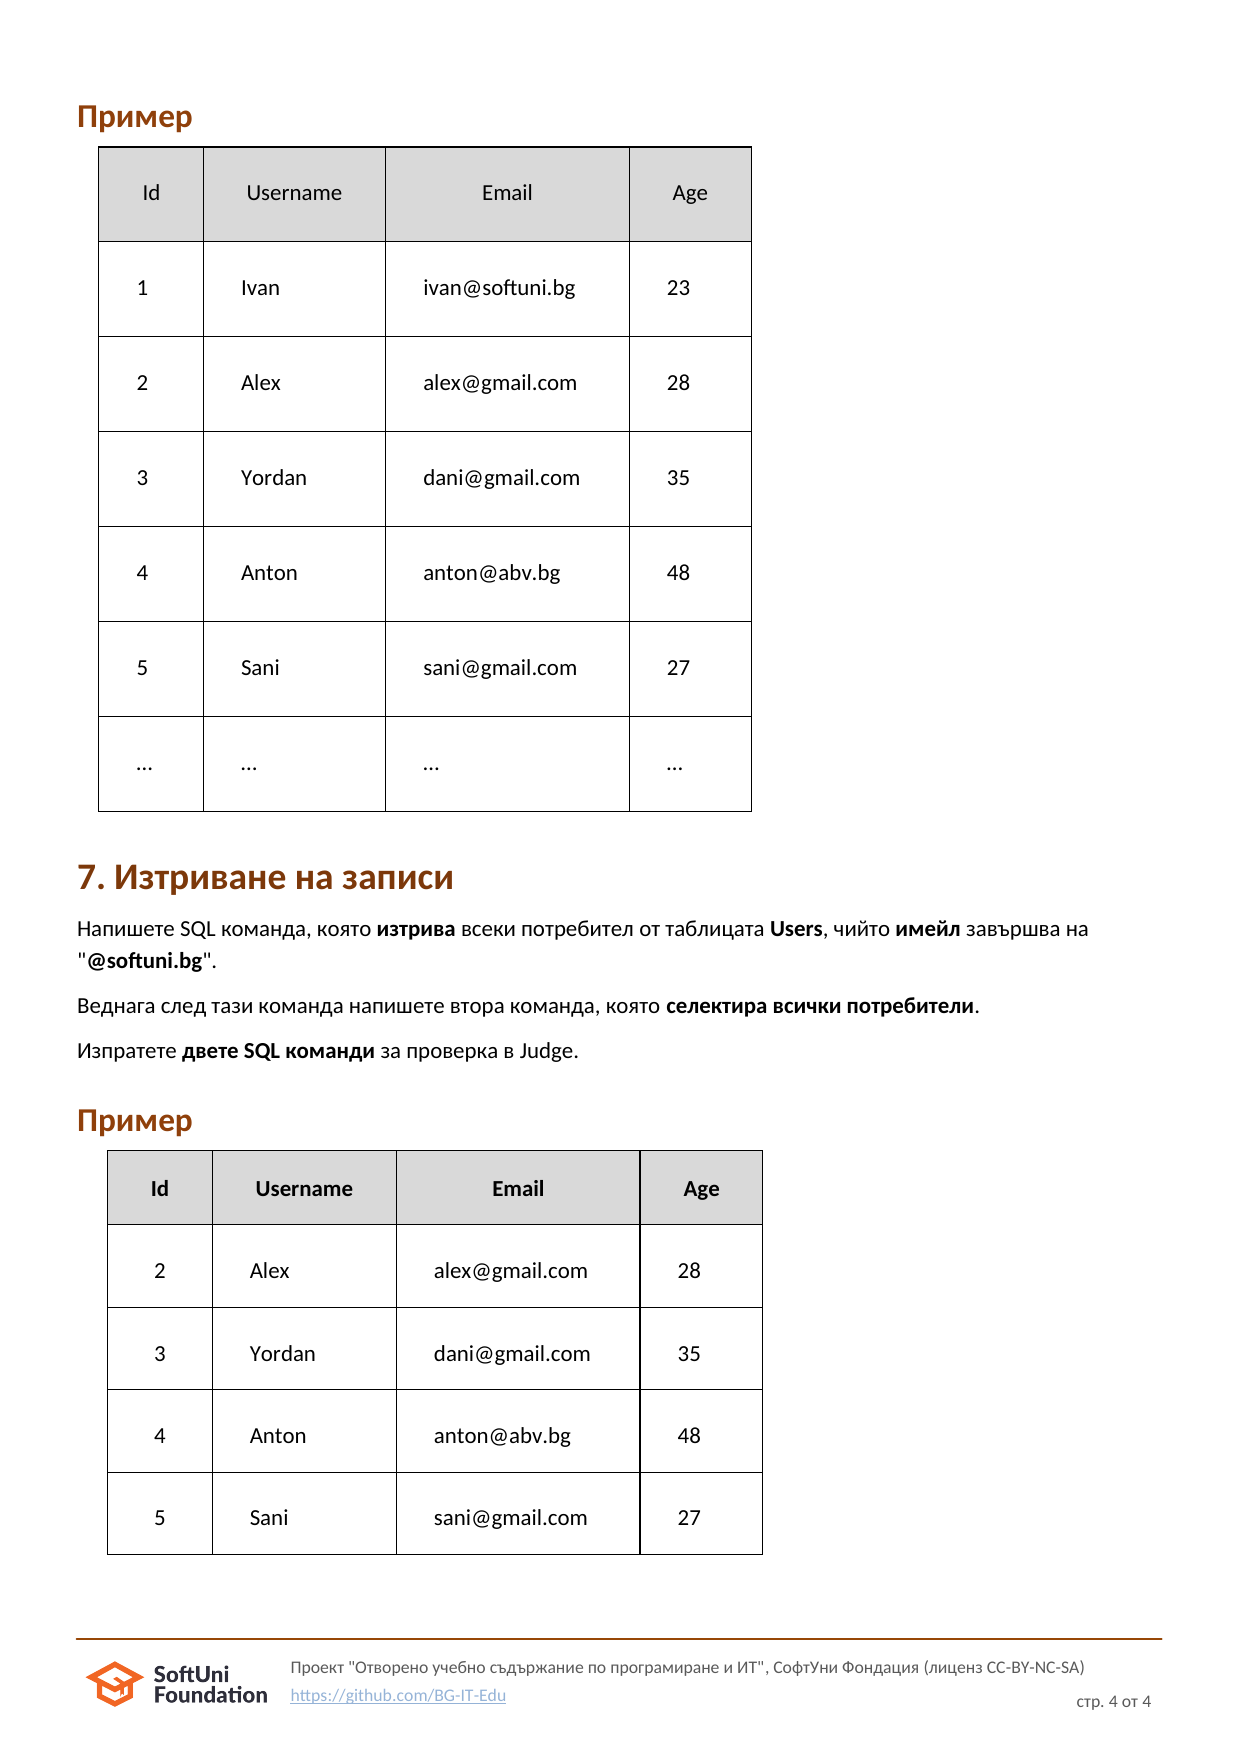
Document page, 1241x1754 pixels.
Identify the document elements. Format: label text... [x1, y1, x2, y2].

table_cell Anton [213, 1390, 396, 1472]
table_cell sani@gmail.com [397, 1473, 639, 1554]
table_cell … [99, 717, 203, 811]
table_header Username [204, 148, 385, 241]
table_cell 35 [641, 1308, 762, 1389]
table_cell 2 [108, 1225, 212, 1307]
table_cell 27 [630, 622, 751, 716]
table_cell Yordan [204, 432, 385, 526]
table_cell anton@abv.bg [397, 1390, 639, 1472]
table_cell sani@gmail.com [386, 622, 629, 716]
table_cell ivan@softuni.bg [386, 242, 629, 336]
table_cell 35 [630, 432, 751, 526]
table_cell … [204, 717, 385, 811]
table_cell … [386, 717, 629, 811]
table_cell dani@gmail.com [386, 432, 629, 526]
text Напишете SQL команда, която изтрива всеки потребител от таблицата Users, чийто имейл завършва на "@softuni.bg". [77, 914, 1163, 974]
table_cell dani@gmail.com [397, 1308, 639, 1389]
table_cell 4 [99, 527, 203, 621]
text Изпратете двете SQL команди за проверка в Judge. [77, 1036, 1163, 1064]
table_cell Alex [204, 337, 385, 431]
table_cell Anton [204, 527, 385, 621]
table_cell 48 [641, 1390, 762, 1472]
table_cell 3 [108, 1308, 212, 1389]
table_cell 28 [641, 1225, 762, 1307]
table_cell anton@abv.bg [386, 527, 629, 621]
table_header Username [213, 1151, 396, 1224]
table_header Email [397, 1151, 639, 1224]
table_header Id [99, 148, 203, 241]
table_cell 1 [99, 242, 203, 336]
table_cell 2 [99, 337, 203, 431]
table_cell alex@gmail.com [386, 337, 629, 431]
table_cell 5 [99, 622, 203, 716]
table_header Age [641, 1151, 762, 1224]
table_cell Ivan [204, 242, 385, 336]
table_cell 3 [99, 432, 203, 526]
table_cell 27 [641, 1473, 762, 1554]
table_cell … [630, 717, 751, 811]
table_cell 4 [108, 1390, 212, 1472]
subtitle Пример [77, 95, 1163, 136]
table_cell Sani [204, 622, 385, 716]
table_header Age [630, 148, 751, 241]
table_cell Sani [213, 1473, 396, 1554]
subtitle Пример [77, 1099, 1163, 1140]
table_cell 23 [630, 242, 751, 336]
table_header Id [108, 1151, 212, 1224]
table_cell 48 [630, 527, 751, 621]
table_cell Yordan [213, 1308, 396, 1389]
picture [85, 1661, 267, 1707]
table_header Email [386, 148, 629, 241]
table_cell 28 [630, 337, 751, 431]
table_cell 5 [108, 1473, 212, 1554]
table_cell alex@gmail.com [397, 1225, 639, 1307]
subtitle Изтриване на записи [77, 853, 1163, 899]
table_cell Alex [213, 1225, 396, 1307]
text Веднага след тази команда напишете втора команда, която селектира всички потребители. [77, 991, 1163, 1019]
